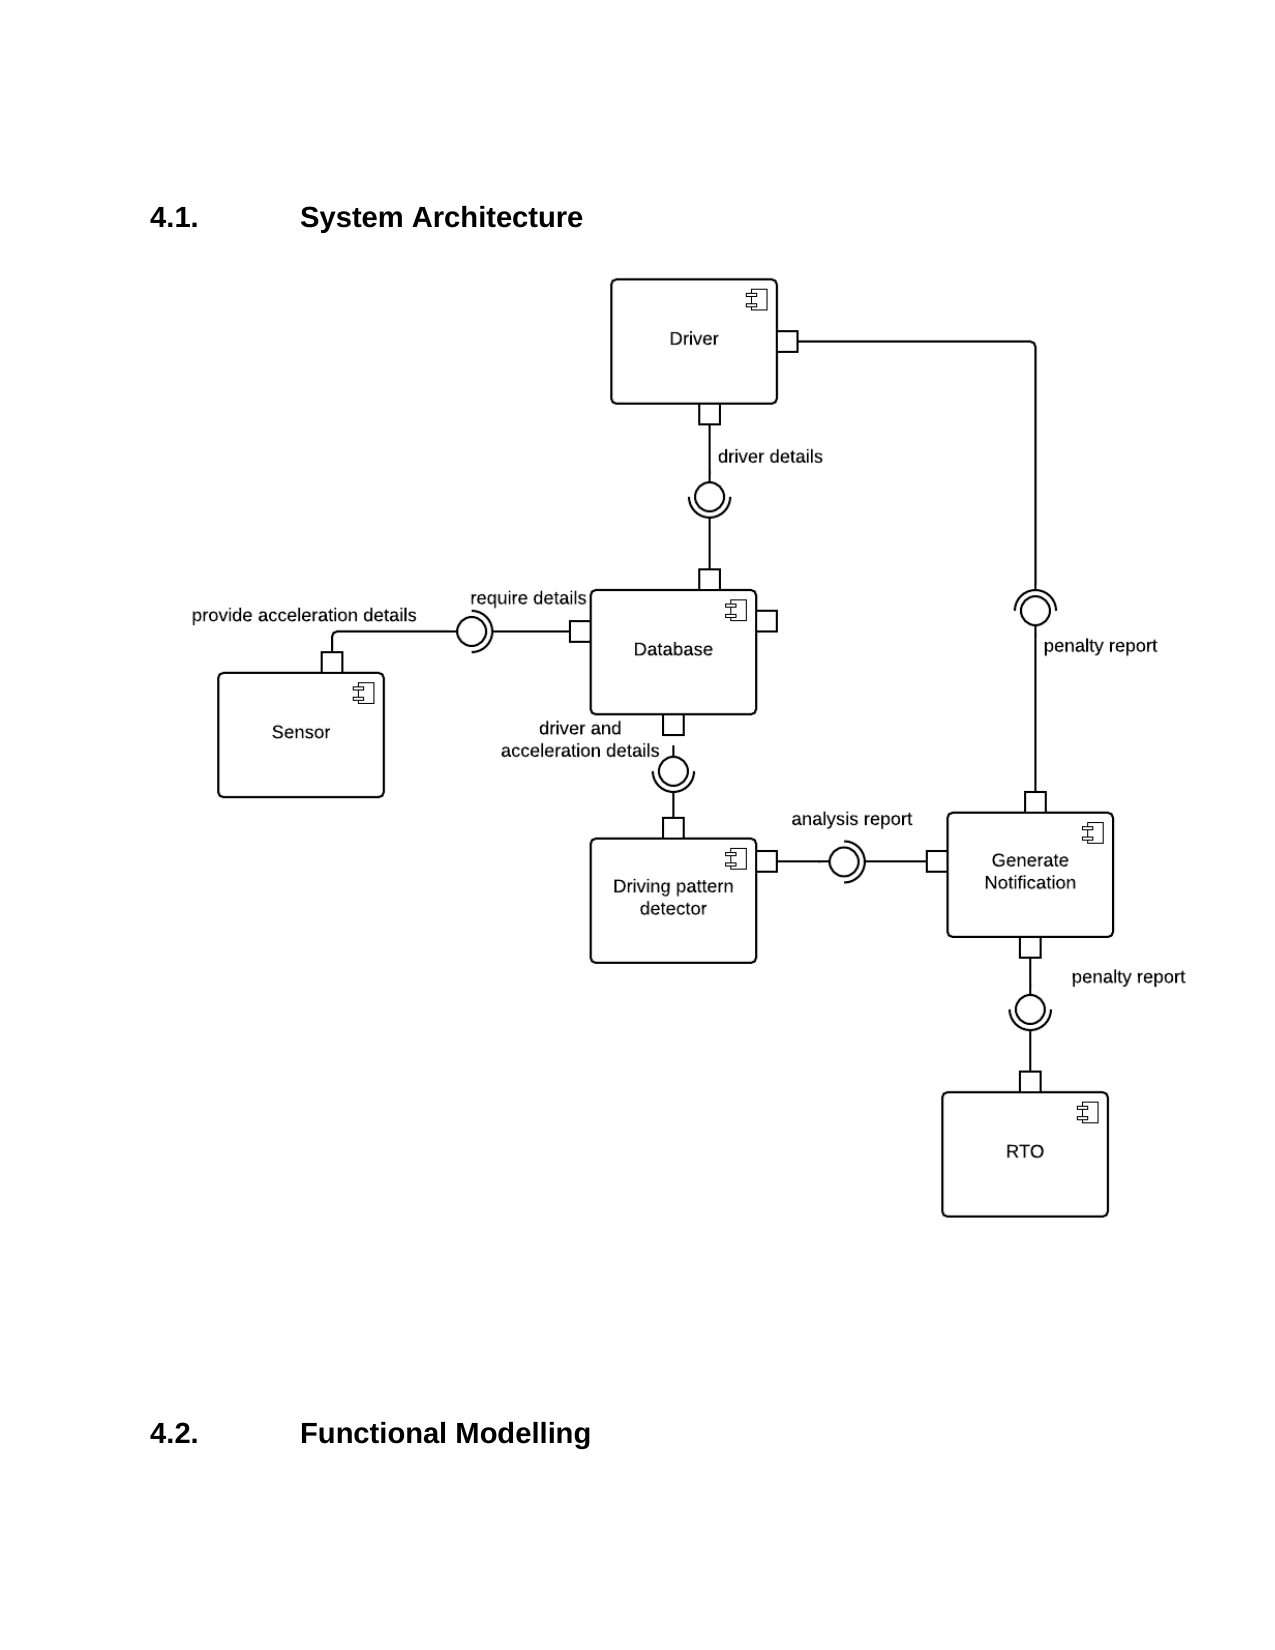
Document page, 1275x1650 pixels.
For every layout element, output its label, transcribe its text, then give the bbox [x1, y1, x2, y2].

picture [150, 238, 1232, 1258]
text 4.1. System Architecture [150, 199, 1125, 233]
text 4.2. Functional Modelling [150, 1416, 1125, 1449]
